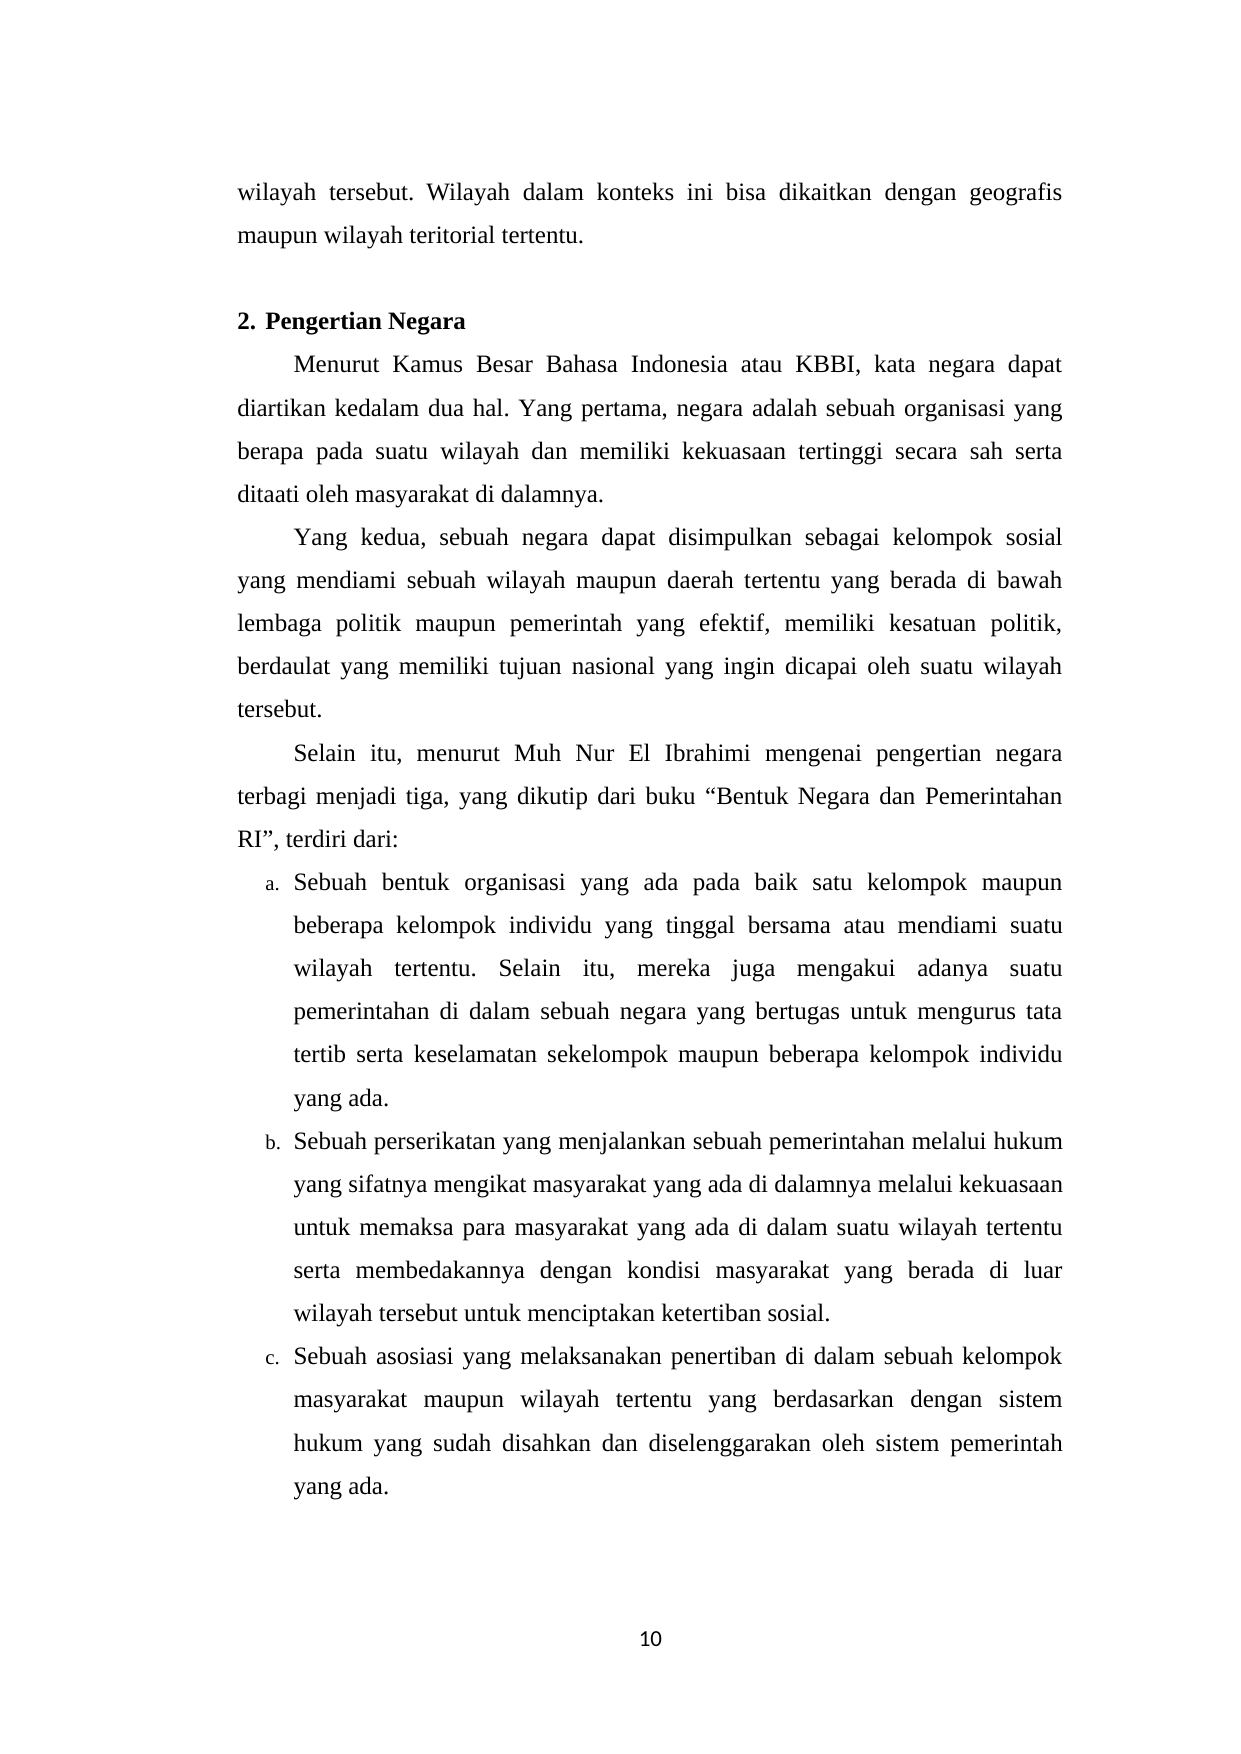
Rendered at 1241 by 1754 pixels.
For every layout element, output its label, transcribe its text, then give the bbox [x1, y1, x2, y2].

list Sebuah perserikatan yang menjalankan sebuah pemerintahan melalui hukum yang sifatnya mengikat masyarakat yang ada di dalamnya melalui kekuasaan untuk memaksa para masyarakat yang ada di dalam suatu wilayah tertentu serta membedakannya dengan kondisi masyarakat yang berada di luar wilayah tersebut untuk menciptakan ketertiban sosial. [265, 1126, 1063, 1327]
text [237, 177, 1063, 249]
text Yang kedua, sebuah negara dapat disimpulkan sebagai kelompok sosial yang mendiami sebuah wilayah maupun daerah tertentu yang berada di bawah lembaga politik maupun pemerintah yang efektif, memiliki kesatuan politik, berdaulat yang memiliki tujuan nasional yang ingin dicapai oleh suatu wilayah tersebut. [237, 522, 1063, 723]
text Selain itu, menurut Muh Nur El Ibrahimi mengenai pengertian negara terbagi menjadi tiga, yang dikutip dari buku “Bentuk Negara dan Pemerintahan RI”, terdiri dari: [237, 738, 1063, 853]
list Sebuah asosiasi yang melaksanakan penertiban di dalam sebuah kelompok masyarakat maupun wilayah tertentu yang berdasarkan dengan sistem hukum yang sudah disahkan dan diselenggarakan oleh sistem pemerintah yang ada. [265, 1341, 1063, 1499]
text Menurut Kamus Besar Bahasa Indonesia atau KBBI, kata negara dapat diartikan kedalam dua hal. Yang pertama, negara adalah sebuah organisasi yang berapa pada suatu wilayah dan memiliki kekuasaan tertinggi secara sah serta ditaati oleh masyarakat di dalamnya. [237, 349, 1063, 508]
subtitle Pengertian Negara [237, 306, 1063, 335]
list Sebuah bentuk organisasi yang ada pada baik satu kelompok maupun beberapa kelompok individu yang tinggal bersama atau mendiami suatu wilayah tertentu. Selain itu, mereka juga mengakui adanya suatu pemerintahan di dalam sebuah negara yang bertugas untuk mengurus tata tertib serta keselamatan sekelompok maupun beberapa kelompok individu yang ada. [265, 867, 1063, 1111]
